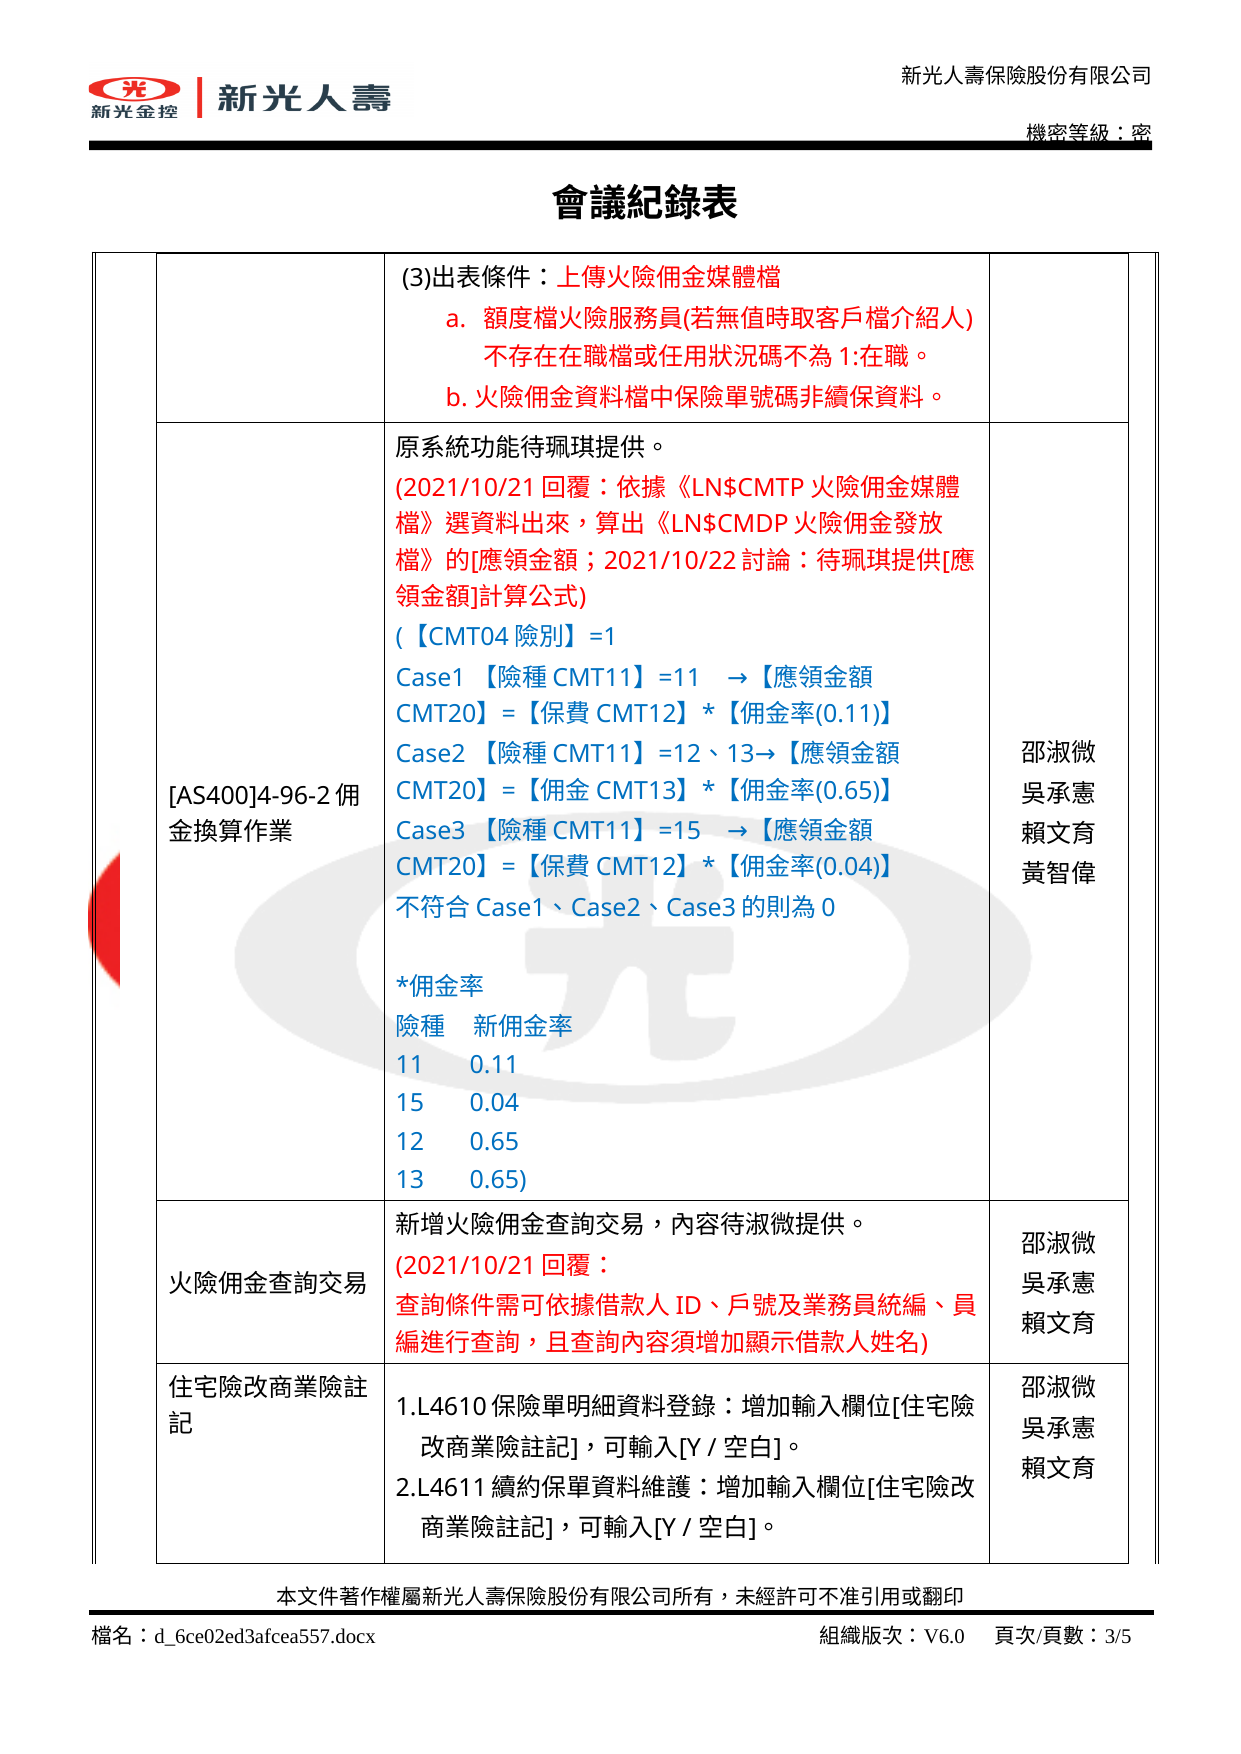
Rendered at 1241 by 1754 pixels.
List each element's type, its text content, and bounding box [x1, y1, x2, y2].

table_cell 一.討論清單 L4604 火險保費未繳轉借支作業 L4605 火險最終保單上傳作業 L4606 火險佣金作業 L4965 保險單明細資料查詢 L2040 擔保品號碼新舊對照查詢 二.調整項目 [385, 423, 989, 1200]
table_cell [990, 254, 1128, 422]
table_cell 一.討論清單 L4604 火險保費未繳轉借支作業 L4605 火險最終保單上傳作業 L4606 火險佣金作業 L4965 保險單明細資料查詢 L2040 擔保品號碼新舊對照查詢 二.調整項目 [385, 1201, 989, 1363]
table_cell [96, 253, 156, 1564]
picture [88, 61, 414, 118]
picture [88, 734, 92, 1121]
table_cell 一.討論清單 L4604 火險保費未繳轉借支作業 L4605 火險最終保單上傳作業 L4606 火險佣金作業 L4965 保險單明細資料查詢 L2040 擔保品號碼新舊對照查詢 二.調整項目 [990, 423, 1128, 1200]
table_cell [1129, 253, 1155, 1564]
table_cell 一.討論清單 L4604 火險保費未繳轉借支作業 L4605 火險最終保單上傳作業 L4606 火險佣金作業 L4965 保險單明細資料查詢 L2040 擔保品號碼新舊對照查詢 二.調整項目 [385, 1364, 989, 1563]
table_cell 一.討論清單 L4604 火險保費未繳轉借支作業 L4605 火險最終保單上傳作業 L4606 火險佣金作業 L4965 保險單明細資料查詢 L2040 擔保品號碼新舊對照查詢 二.調整項目 [157, 1364, 384, 1563]
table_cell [385, 254, 989, 422]
table_cell 一.討論清單 L4604 火險保費未繳轉借支作業 L4605 火險最終保單上傳作業 L4606 火險佣金作業 L4965 保險單明細資料查詢 L2040 擔保品號碼新舊對照查詢 二.調整項目 [990, 1364, 1128, 1563]
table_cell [157, 254, 384, 422]
table_cell 一.討論清單 L4604 火險保費未繳轉借支作業 L4605 火險最終保單上傳作業 L4606 火險佣金作業 L4965 保險單明細資料查詢 L2040 擔保品號碼新舊對照查詢 二.調整項目 [157, 1201, 384, 1363]
table_cell 一.討論清單 L4604 火險保費未繳轉借支作業 L4605 火險最終保單上傳作業 L4606 火險佣金作業 L4965 保險單明細資料查詢 L2040 擔保品號碼新舊對照查詢 二.調整項目 [990, 1201, 1128, 1363]
table_cell 一.討論清單 L4604 火險保費未繳轉借支作業 L4605 火險最終保單上傳作業 L4606 火險佣金作業 L4965 保險單明細資料查詢 L2040 擔保品號碼新舊對照查詢 二.調整項目 [157, 423, 384, 1200]
